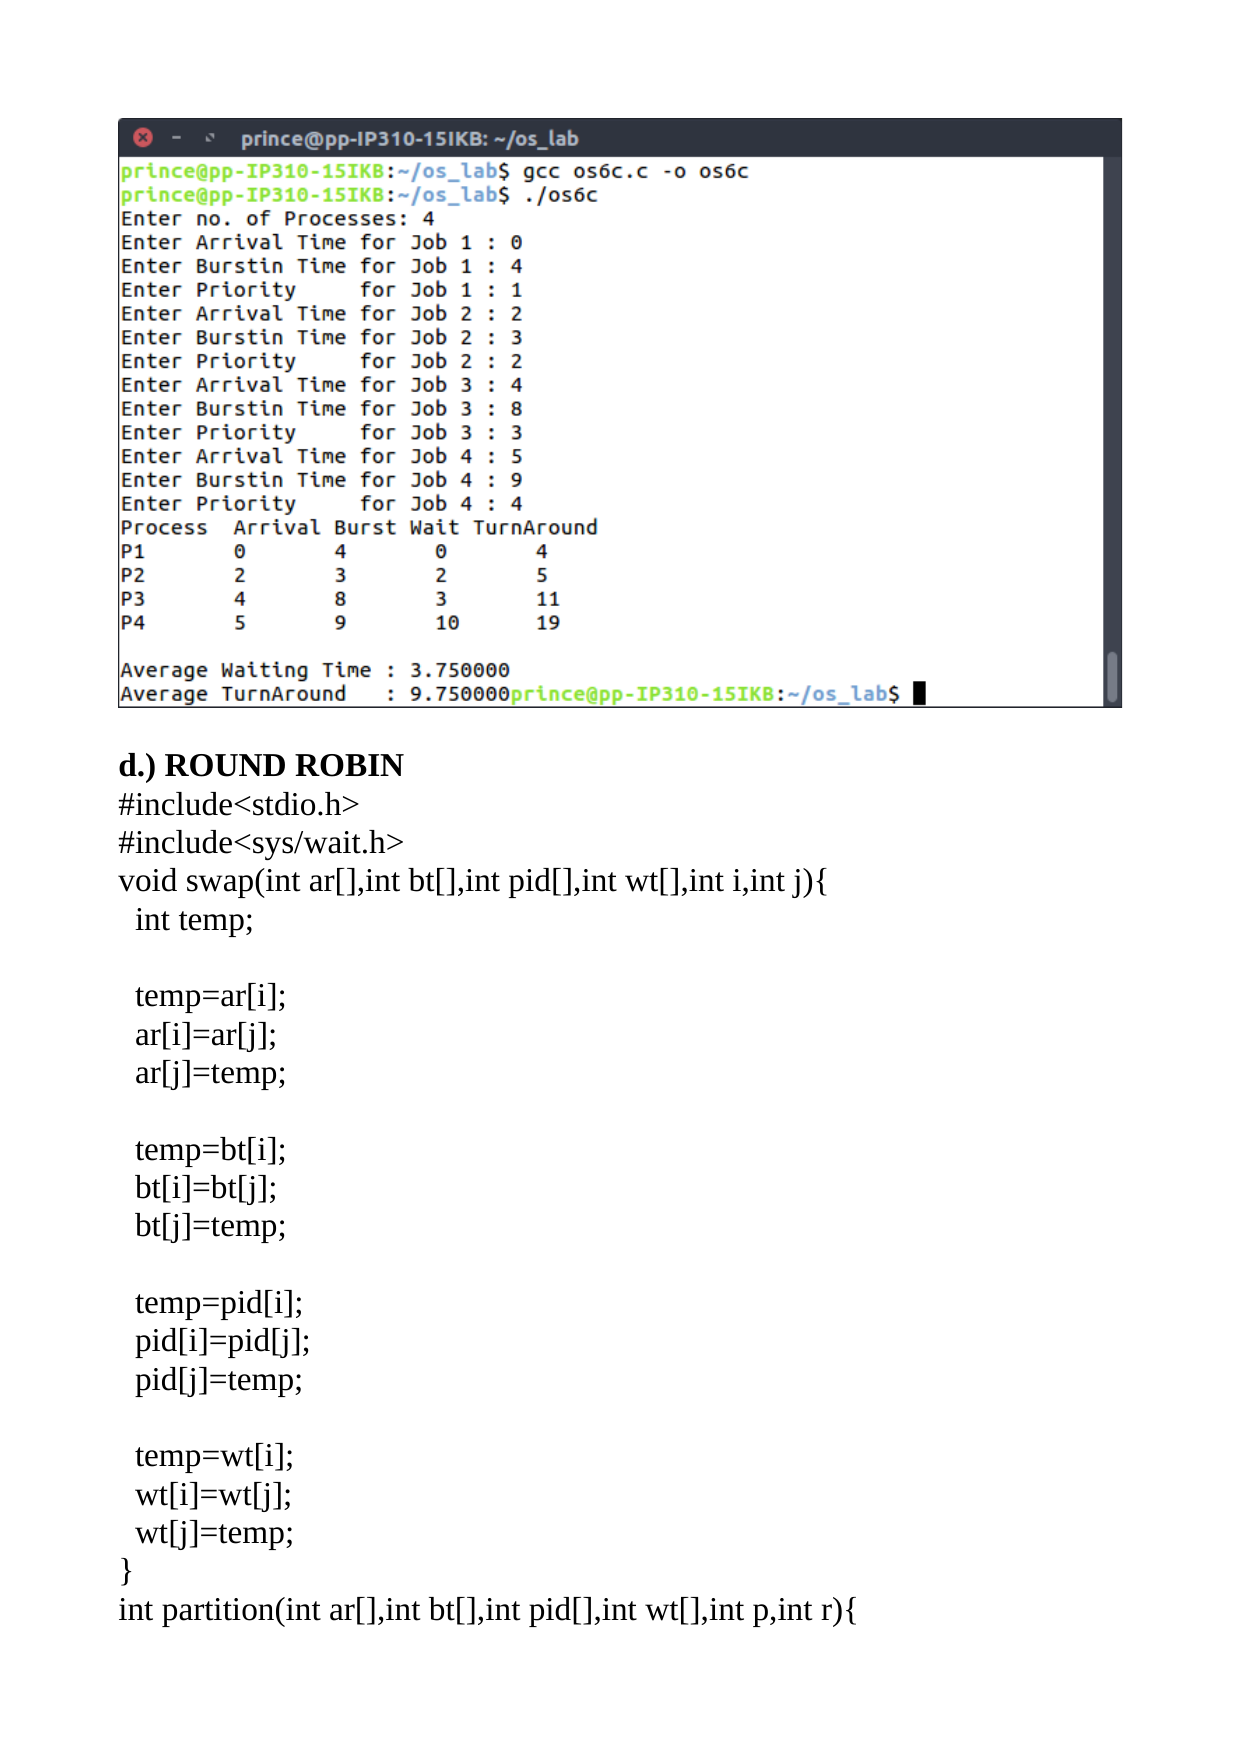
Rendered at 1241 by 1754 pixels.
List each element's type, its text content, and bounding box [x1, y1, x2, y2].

text bt[i]=bt[j]; [118, 1167, 1122, 1206]
text int temp; [118, 899, 1122, 937]
text temp=wt[i]; [118, 1436, 1122, 1474]
text pid[j]=temp; [118, 1359, 1122, 1397]
text d.) ROUND ROBIN [118, 746, 1122, 784]
text temp=bt[i]; [118, 1129, 1122, 1167]
picture [118, 118, 1123, 708]
text int partition(int ar[],int bt[],int pid[],int wt[],int p,int r){ [118, 1589, 1122, 1627]
text #include<stdio.h> [118, 784, 1122, 822]
text #include<sys/wait.h> [118, 822, 1122, 861]
text } [118, 1551, 1122, 1589]
text wt[i]=wt[j]; [118, 1474, 1122, 1512]
text bt[j]=temp; [118, 1206, 1122, 1244]
text ar[i]=ar[j]; [118, 1014, 1122, 1052]
text ar[j]=temp; [118, 1052, 1122, 1091]
text pid[i]=pid[j]; [118, 1321, 1122, 1359]
text temp=ar[i]; [118, 976, 1122, 1014]
text wt[j]=temp; [118, 1512, 1122, 1551]
text temp=pid[i]; [118, 1282, 1122, 1321]
text void swap(int ar[],int bt[],int pid[],int wt[],int i,int j){ [118, 861, 1122, 899]
